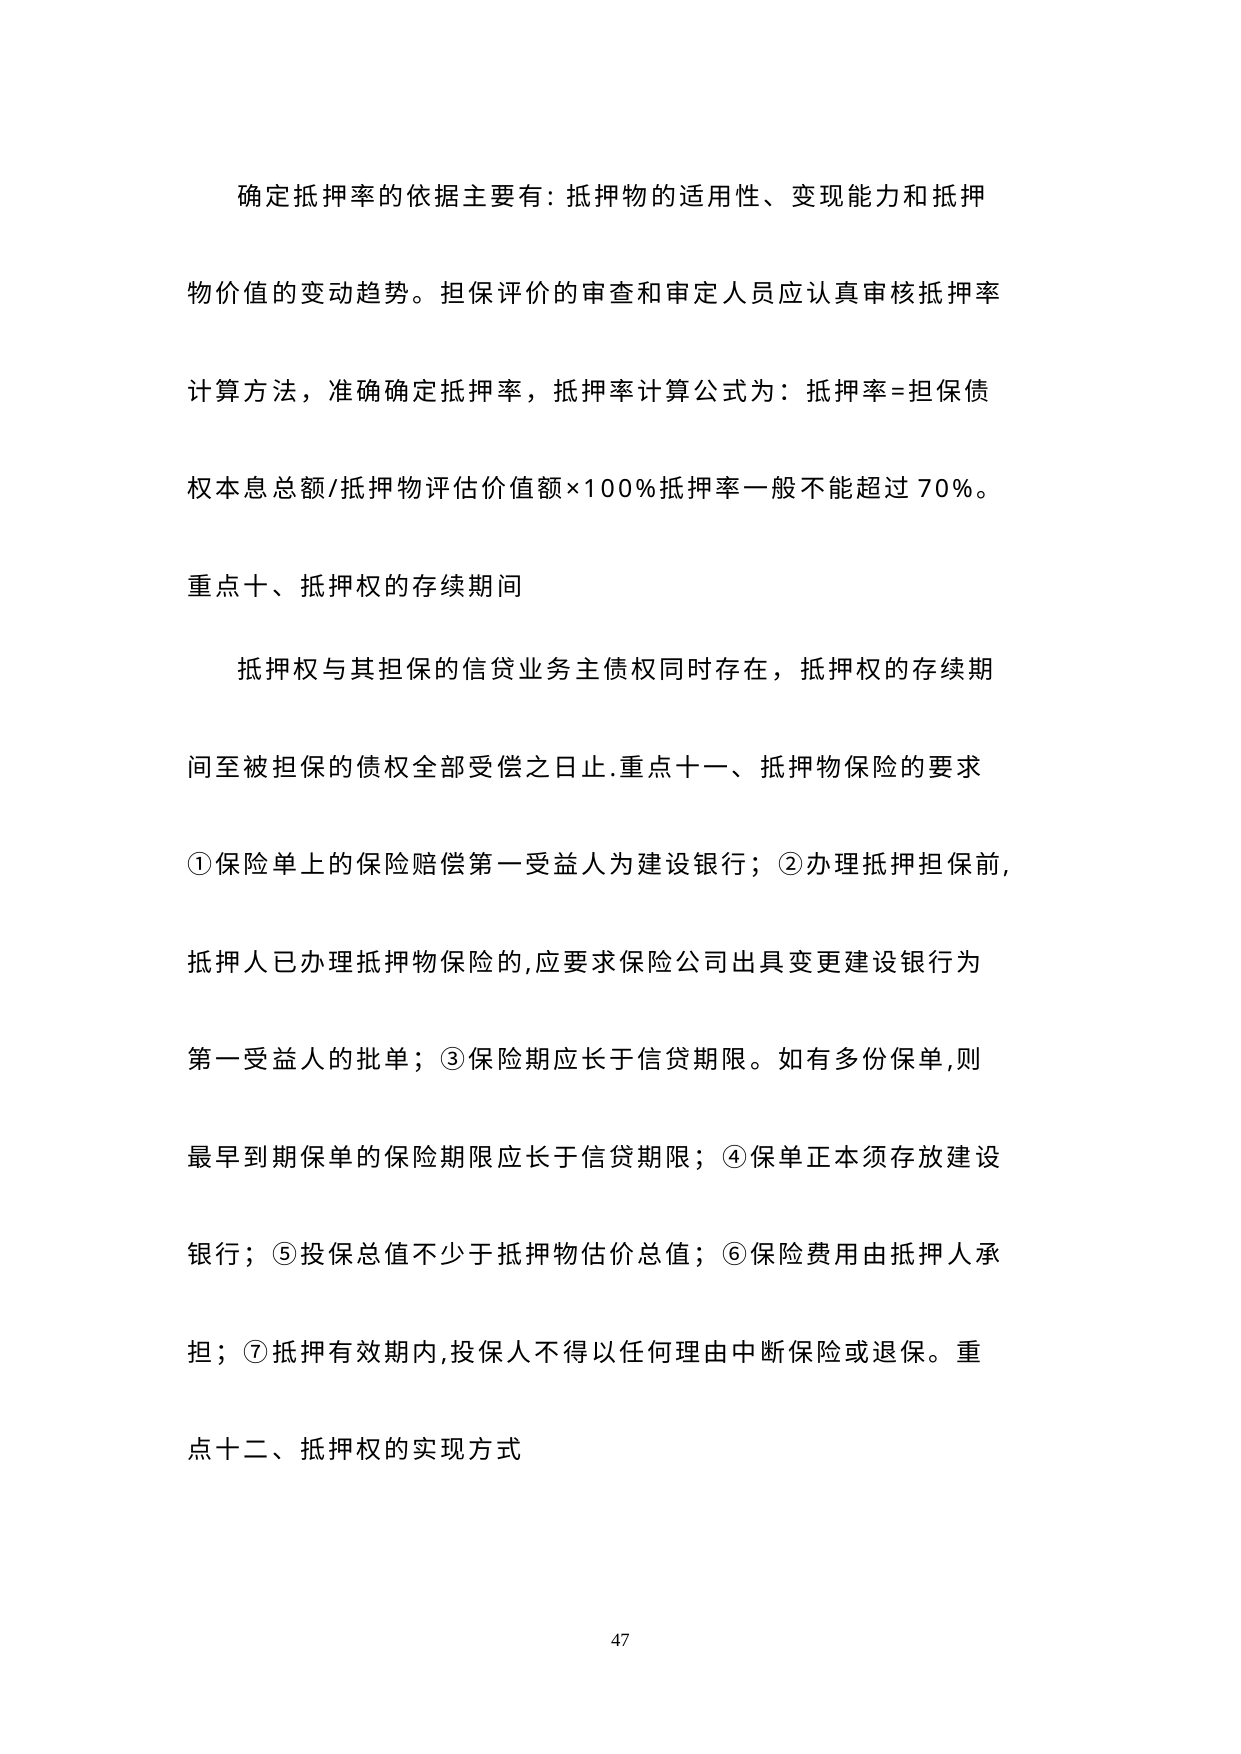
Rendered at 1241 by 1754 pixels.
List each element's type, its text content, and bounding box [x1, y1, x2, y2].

text 确定抵押率的依据主要有: 抵押物的适用性、变现能力和抵押物价值的变动趋势。担保评价的审查和审定人员应认真审核抵押率计算方法，准确确定抵押率，抵押率计算公式为：抵押率=担保债权本息总额/抵押物评估价值额×100%抵押率一般不能超过70%。重点十、抵押权的存续期间 [187, 162, 1003, 617]
text 抵押权与其担保的信贷业务主债权同时存在，抵押权的存续期间至被担保的债权全部受偿之日止.重点十一、抵押物保险的要求①保险单上的保险赔偿第一受益人为建设银行；②办理抵押担保前,抵押人已办理抵押物保险的,应要求保险公司出具变更建设银行为第一受益人的批单；③保险期应长于信贷期限。如有多份保单,则最早到期保单的保险期限应长于信贷期限；④保单正本须存放建设银行；⑤投保总值不少于抵押物估价总值；⑥保险费用由抵押人承担；⑦抵押有效期内,投保人不得以任何理由中断保险或退保。重点十二、抵押权的实现方式 [187, 635, 1003, 1480]
